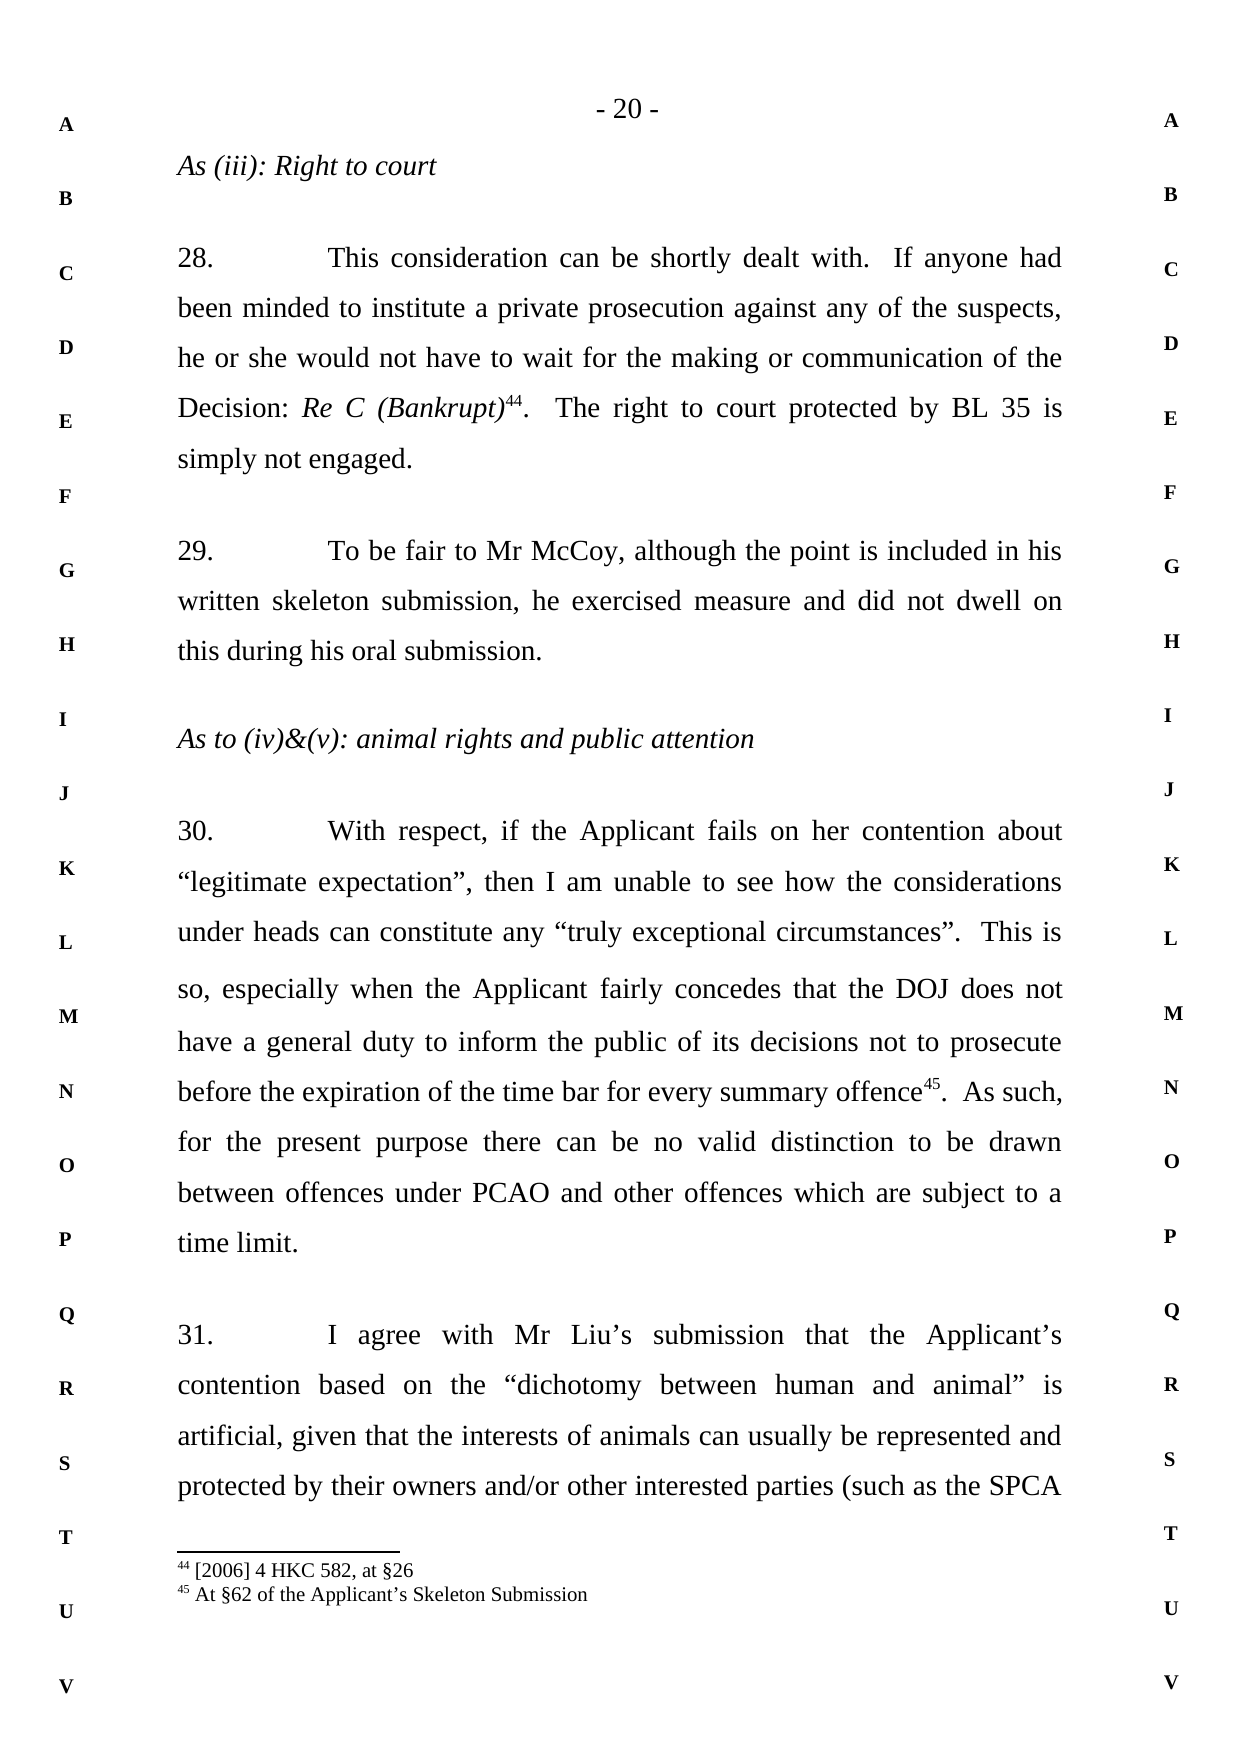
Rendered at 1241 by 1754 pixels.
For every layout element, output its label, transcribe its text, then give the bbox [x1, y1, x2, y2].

text As (iii): Right to court [177, 148, 1063, 181]
list 30. With respect, if the Applicant fails on her contention about “legitimate expectation”, then I am unable to see how the considerations under heads can constitute any “truly exceptional circumstances”. This is so, especially when the Applicant fairly concedes that the DOJ does not have a general duty to inform the public of its decisions not to prosecute before the expiration of the time bar for every summary offence. As such, for the present purpose there can be no valid distinction to be drawn between offences under PCAO and other offences which are subject to a time limit. [177, 813, 1063, 1258]
text As to (iv)&(v): animal rights and public attention [177, 721, 1063, 755]
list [177, 1317, 1063, 1501]
list 29. To be fair to Mr McCoy, although the point is included in his written skeleton submission, he exercised measure and did not dwell on this during his oral submission. [177, 533, 1063, 667]
list 28. This consideration can be shortly dealt with. If anyone had been minded to institute a private prosecution against any of the suspects, he or she would not have to wait for the making or communication of the Decision: Re C (Bankrupt). The right to court protected by BL 35 is simply not engaged. [177, 240, 1063, 474]
